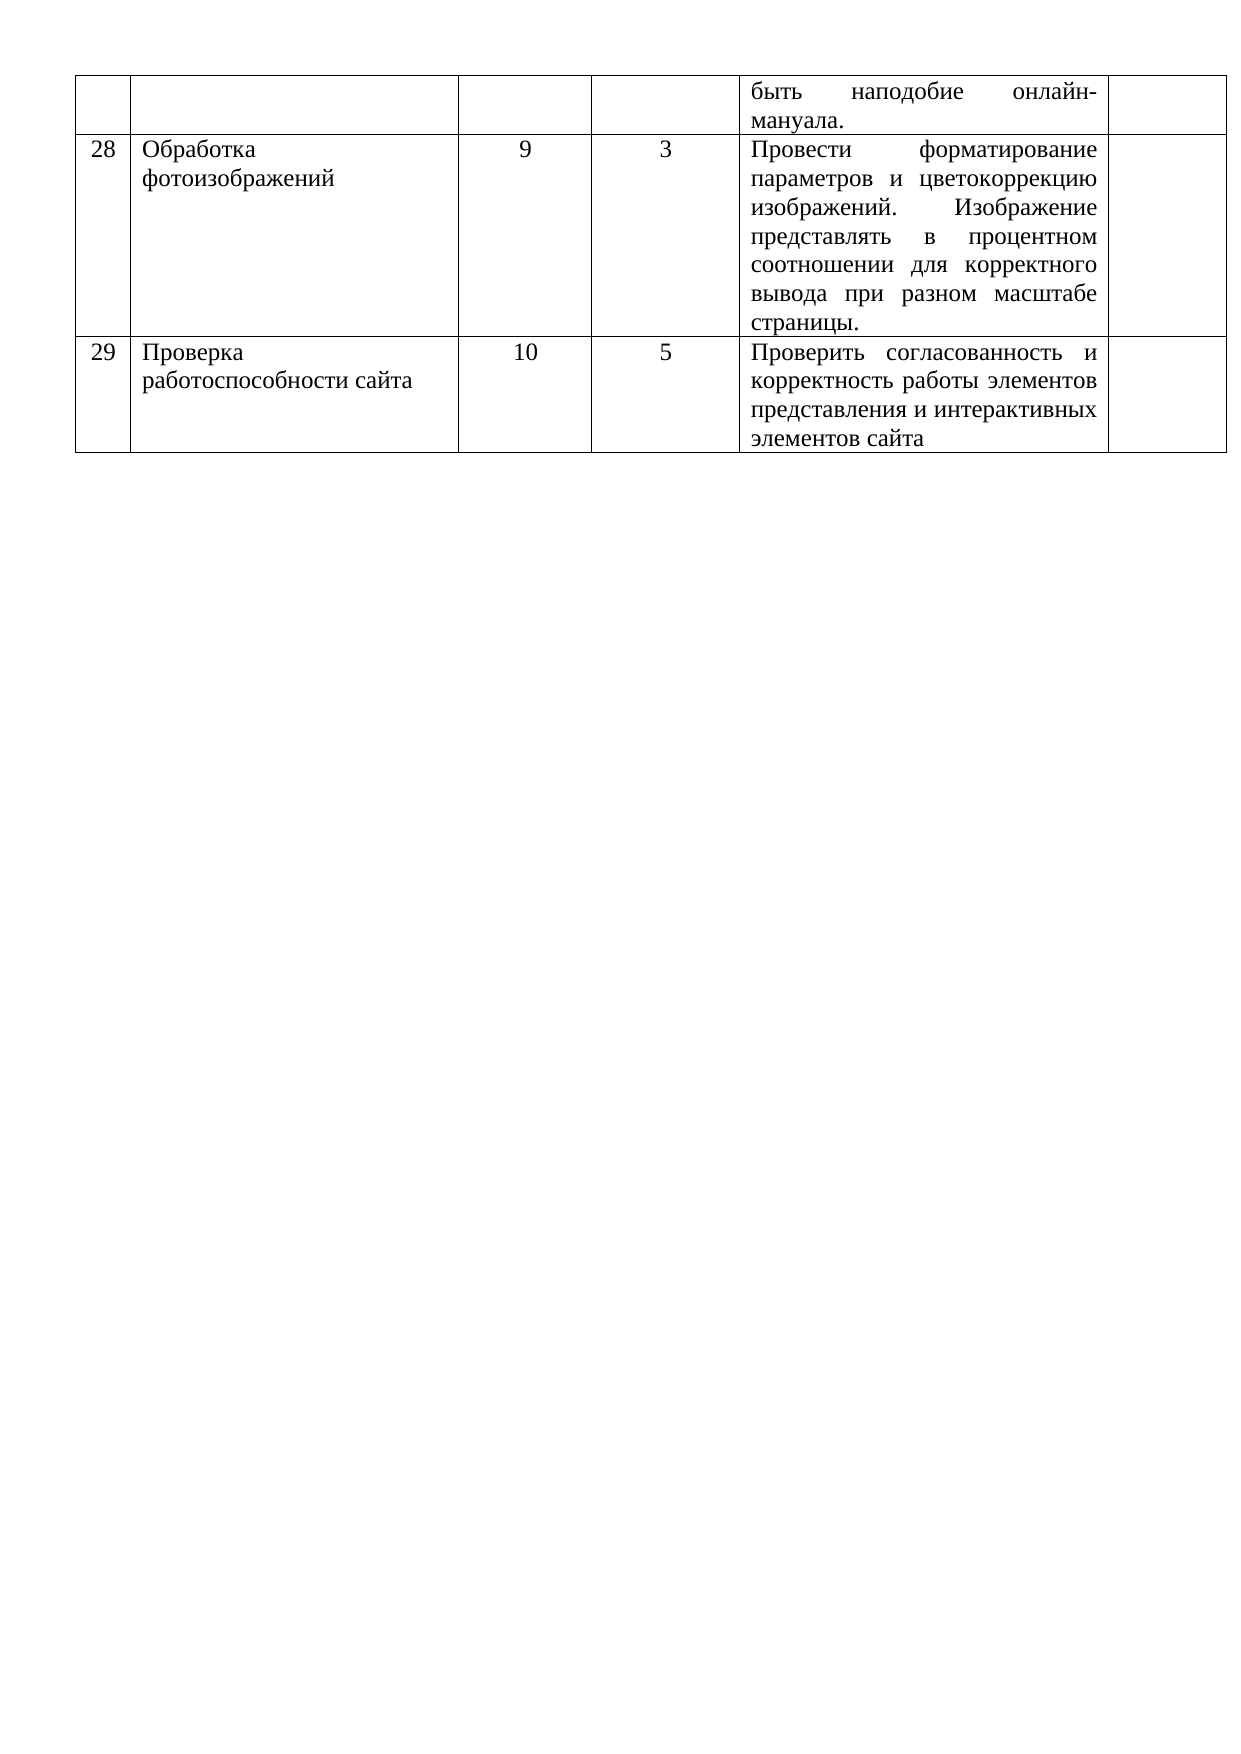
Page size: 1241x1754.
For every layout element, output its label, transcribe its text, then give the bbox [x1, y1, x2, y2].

table_cell 9 [459, 135, 591, 336]
table_cell Провести форматирование параметров и цветокоррекцию изображений. Изображение представлять в процентном соотношении для корректного вывода при разном масштабе страницы. [740, 135, 1108, 336]
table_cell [131, 76, 458, 133]
table_cell 3 [592, 76, 739, 133]
table_cell Обработка фотоизображений [131, 135, 458, 336]
table_cell 9 [459, 76, 591, 133]
table_cell Проверить согласованность и корректность работы элементов представления и интерактивных элементов сайта [740, 337, 1108, 452]
table_cell 29 [76, 337, 130, 452]
table_cell [1109, 76, 1226, 133]
table_cell [1109, 135, 1226, 336]
table_cell Проверка работоспособности сайта [131, 337, 458, 452]
table_cell 5 [592, 337, 739, 452]
table_cell 27 [76, 76, 130, 133]
table_cell 28 [76, 135, 130, 336]
table_cell [1109, 337, 1226, 452]
table_cell 3 [592, 135, 739, 336]
table_cell 10 [459, 337, 591, 452]
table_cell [740, 76, 1108, 133]
